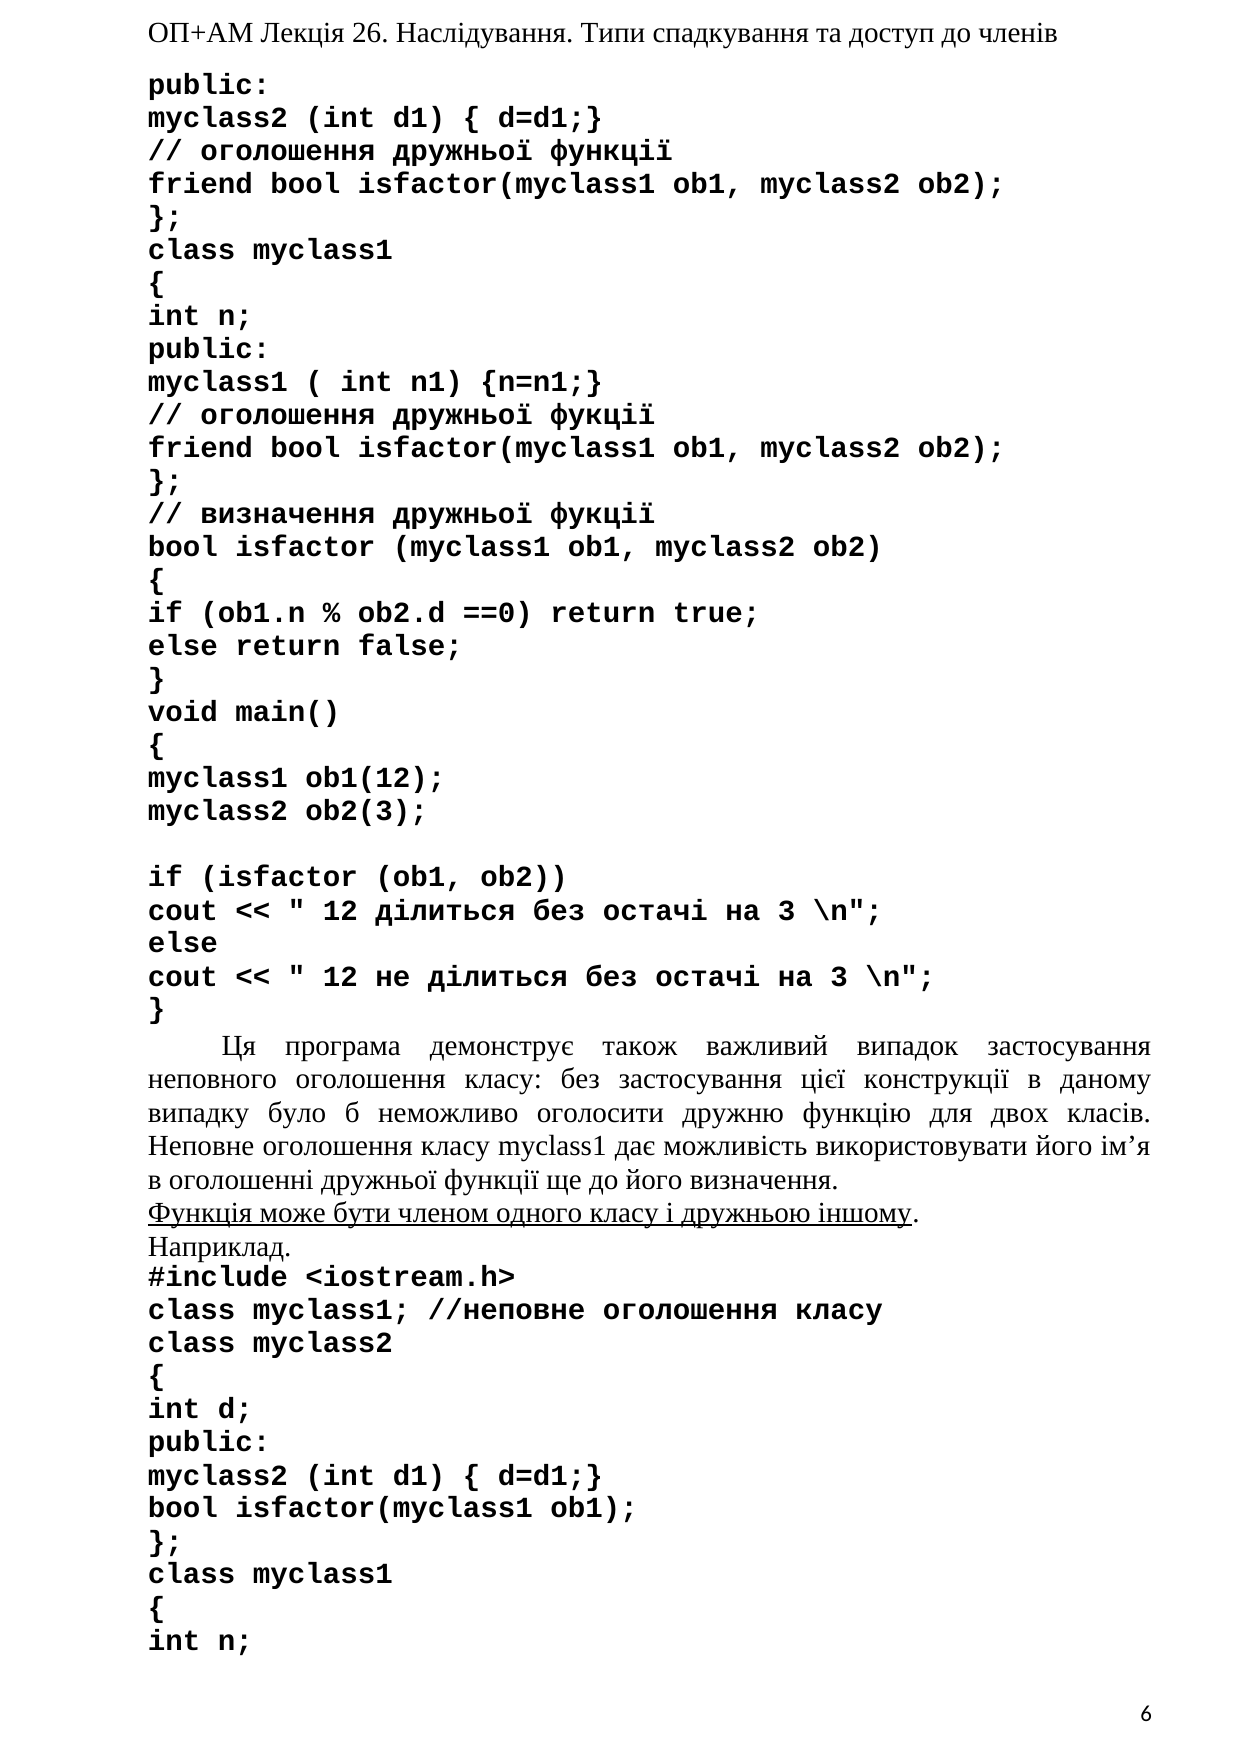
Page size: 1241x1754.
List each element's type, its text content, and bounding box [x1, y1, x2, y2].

text public: [148, 334, 1152, 367]
text public: [148, 1428, 1152, 1461]
text myclass2 (int d1) { d=d1;} [148, 1461, 1152, 1494]
text // визначення дружньої фукції [148, 499, 1152, 532]
text } [148, 995, 1152, 1028]
text int n; [148, 301, 1152, 334]
text void main() [148, 697, 1152, 731]
text friend bool isfactor(myclass1 ob1, myclass2 ob2); [148, 433, 1152, 466]
text bool isfactor (myclass1 ob1, myclass2 ob2) [148, 532, 1152, 565]
text cout << " 12 не ділиться без остачі на 3 \n"; [148, 962, 1152, 995]
text else return false; [148, 631, 1152, 664]
text public: [148, 70, 1152, 103]
text // оголошення дружньої функції [148, 136, 1152, 169]
text class myclass1; //неповне оголошення класу [148, 1296, 1152, 1328]
text // оголошення дружньої фукції [148, 400, 1152, 433]
text { [148, 268, 1152, 301]
text Наприклад. [148, 1229, 1152, 1262]
text Функція може бути членом одного класу і дружньою іншому. [148, 1195, 1152, 1229]
text } [148, 664, 1152, 697]
text { [148, 1362, 1152, 1394]
text class myclass1 [148, 1560, 1152, 1593]
text cout << " 12 ділиться без остачі на 3 \n"; [148, 896, 1152, 929]
text class myclass2 [148, 1328, 1152, 1362]
text myclass1 ( int n1) {n=n1;} [148, 367, 1152, 400]
text { [148, 731, 1152, 763]
text Ця програма демонструє також важливий випадок застосування неповного оголошення класу: без застосування цієї конструкції в даному випадку було б неможливо оголосити дружню функцію для двох класів. Неповне оголошення класу myclass1 дає можливість використовувати його ім’я в оголошенні дружньої функції ще до його визначення. [148, 1028, 1152, 1195]
text { [148, 565, 1152, 598]
text }; [148, 466, 1152, 499]
text friend bool isfactor(myclass1 ob1, myclass2 ob2); [148, 169, 1152, 202]
text else [148, 929, 1152, 962]
text #include <iostream.h> [148, 1262, 1152, 1296]
text myclass1 ob1(12); [148, 763, 1152, 797]
text }; [148, 1527, 1152, 1560]
text class myclass1 [148, 235, 1152, 268]
text }; [148, 202, 1152, 235]
text myclass2 ob2(3); [148, 797, 1152, 829]
text if (isfactor (ob1, ob2)) [148, 863, 1152, 896]
text myclass2 (int d1) { d=d1;} [148, 103, 1152, 136]
text { [148, 1593, 1152, 1626]
text if (ob1.n % ob2.d ==0) return true; [148, 598, 1152, 631]
text bool isfactor(myclass1 ob1); [148, 1494, 1152, 1527]
text int d; [148, 1394, 1152, 1428]
text int n; [148, 1626, 1152, 1659]
